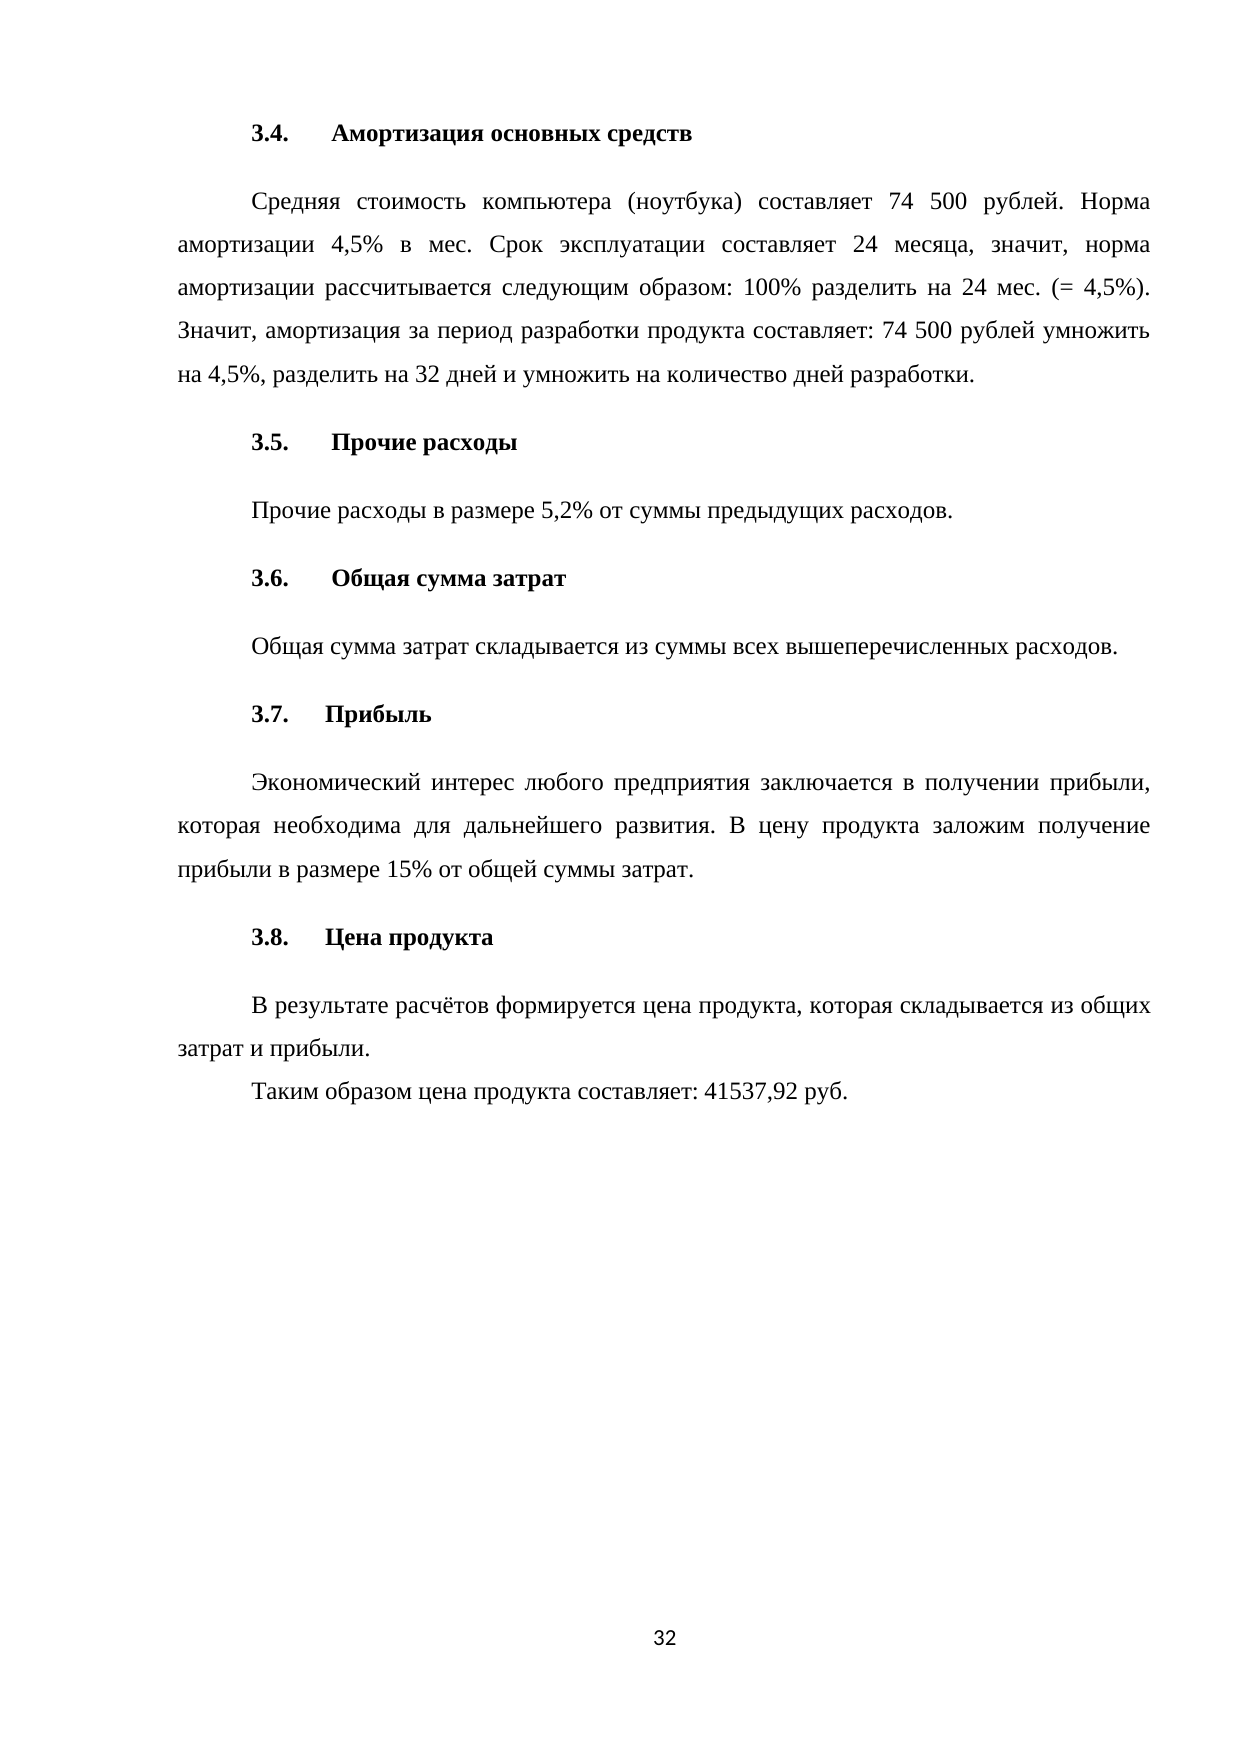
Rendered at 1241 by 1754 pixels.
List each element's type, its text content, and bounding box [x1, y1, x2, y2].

text Средняя стоимость компьютера (ноутбука) составляет 74 500 рублей. Норма амортизации 4,5% в мес. Срок эксплуатации составляет 24 месяца, значит, норма амортизации рассчитывается следующим образом: 100% разделить на 24 мес. (= 4,5%). Значит, амортизация за период разработки продукта составляет: 74 500 рублей умножить на 4,5%, разделить на 32 дней и умножить на количество дней разработки. [177, 186, 1152, 387]
subtitle Прибыль [177, 699, 1152, 728]
subtitle Общая сумма затрат [177, 563, 1152, 592]
subtitle Прочие расходы [177, 427, 1152, 456]
subtitle Амортизация основных средств [177, 118, 1152, 147]
text Общая сумма затрат складывается из суммы всех вышеперечисленных расходов. [177, 631, 1152, 660]
text В результате расчётов формируется цена продукта, которая складывается из общих затрат и прибыли. [177, 990, 1152, 1062]
text Экономический интерес любого предприятия заключается в получении прибыли, которая необходима для дальнейшего развития. В цену продукта заложим получение прибыли в размере 15% от общей суммы затрат. [177, 767, 1152, 882]
subtitle Цена продукта [177, 922, 1152, 951]
text Таким образом цена продукта составляет: 41537,92 руб. [177, 1076, 1152, 1105]
text Прочие расходы в размере 5,2% от суммы предыдущих расходов. [177, 495, 1152, 524]
